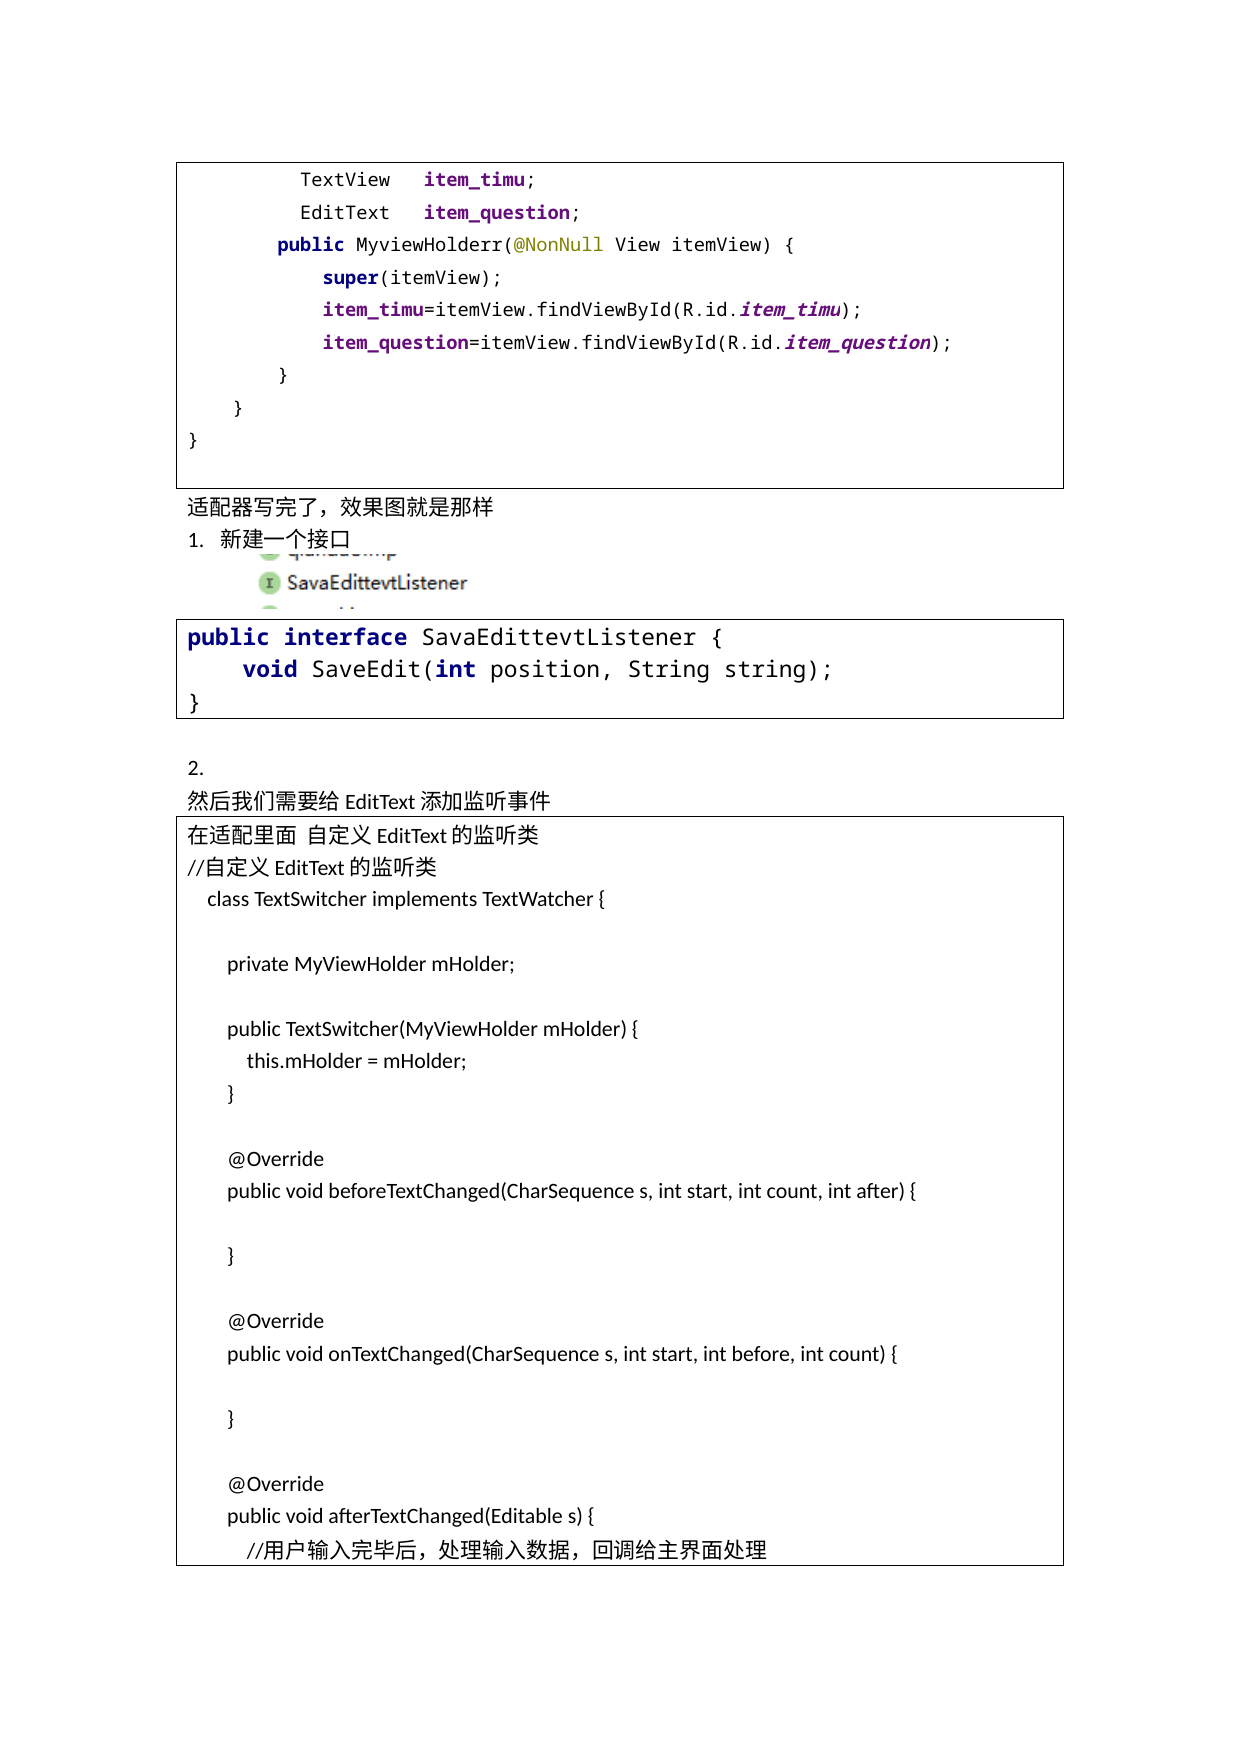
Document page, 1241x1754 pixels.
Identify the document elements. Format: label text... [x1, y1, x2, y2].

picture [187, 554, 571, 609]
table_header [177, 817, 1063, 1565]
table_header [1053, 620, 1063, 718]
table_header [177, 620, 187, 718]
text 适配器写完了，效果图就是那样 [187, 489, 1053, 522]
text 然后我们需要给EditText添加监听事件 [187, 784, 1053, 816]
list 新建一个接口 [187, 522, 1053, 554]
